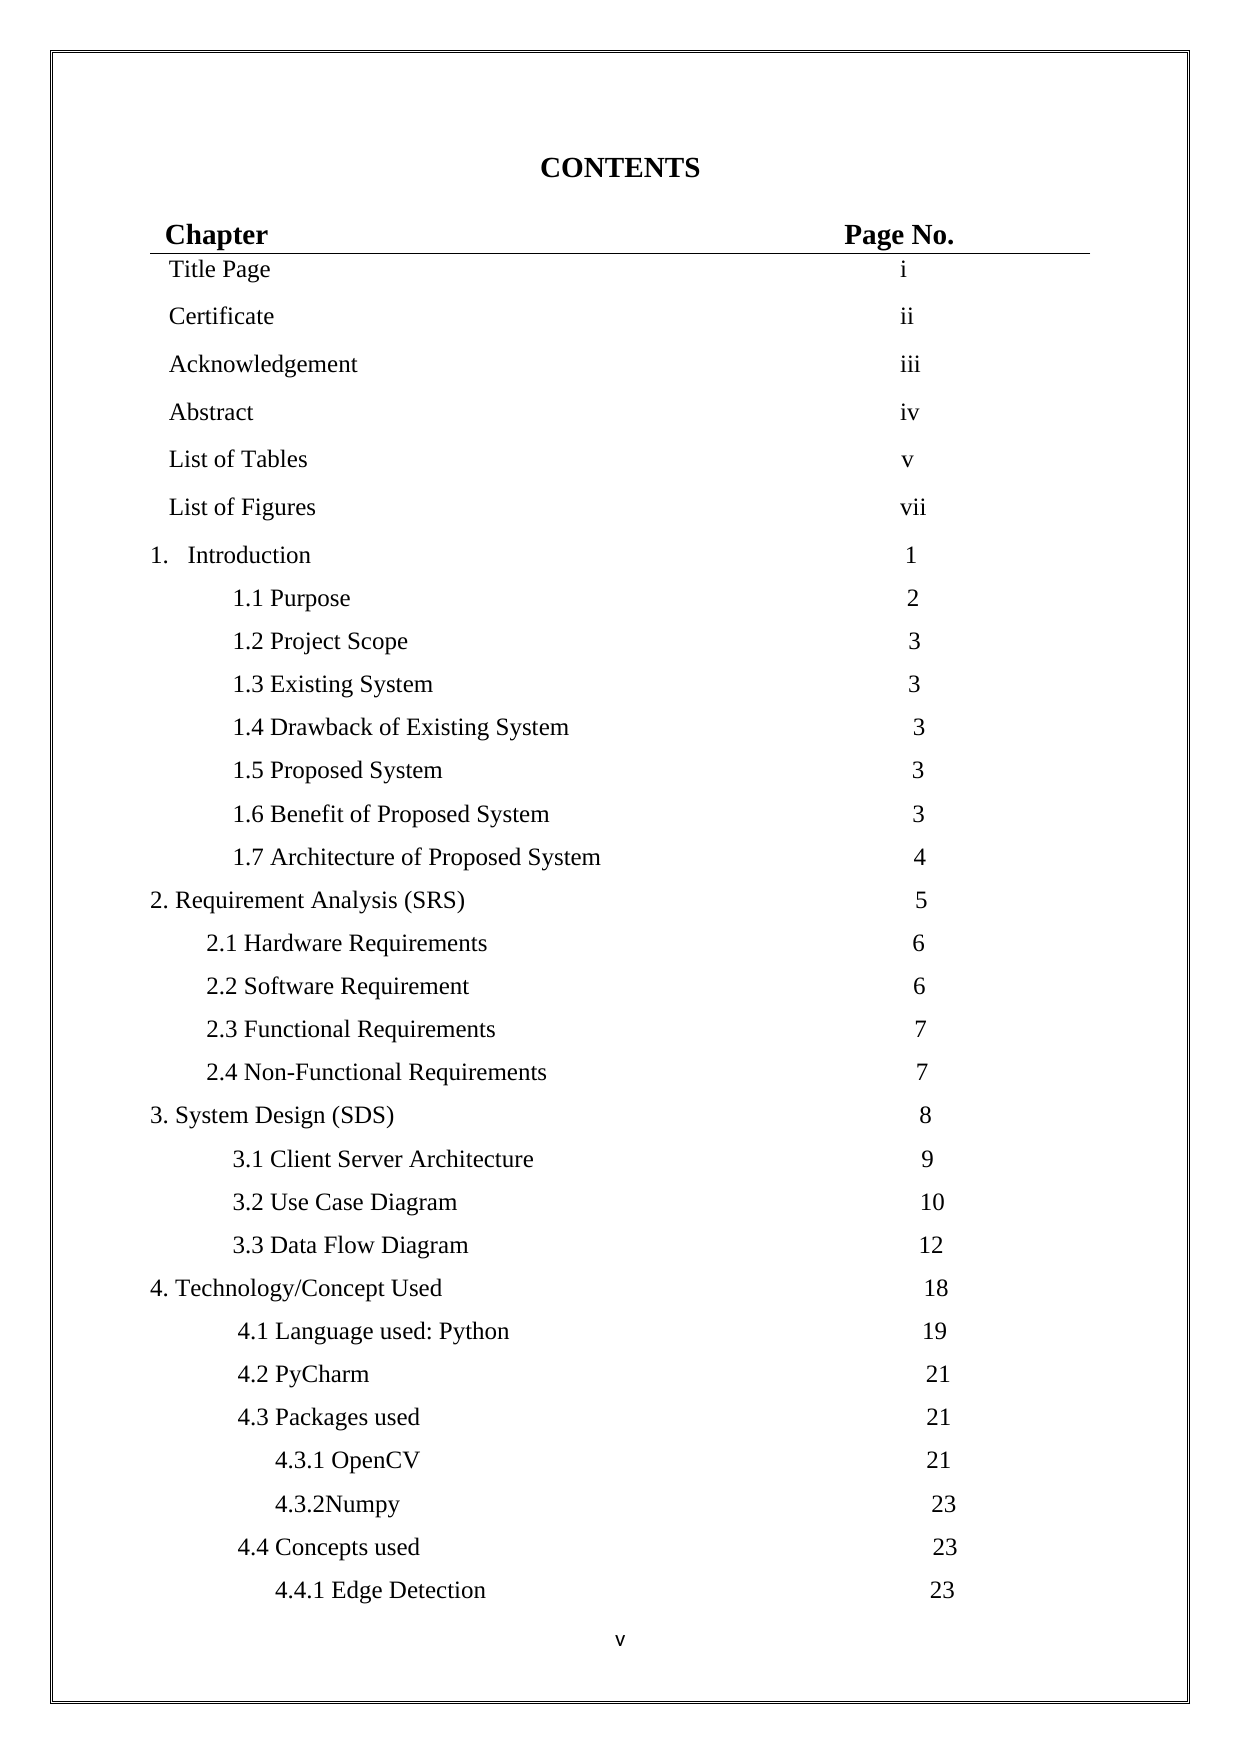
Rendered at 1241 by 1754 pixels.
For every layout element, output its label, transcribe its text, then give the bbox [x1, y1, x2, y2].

text CONTENTS [150, 150, 1090, 183]
text 2.4 Non-Functional Requirements 7 [187, 1057, 1090, 1086]
text List of Tables v [150, 444, 1090, 473]
text 4.1 Language used: Python 19 [150, 1316, 1090, 1345]
list Introduction 1 [150, 540, 1090, 569]
text 3.1 Client Server Architecture 9 [232, 1144, 1090, 1172]
text 2.2 Software Requirement 6 [187, 971, 1090, 1000]
text 4. Technology/Concept Used 18 [150, 1273, 1090, 1302]
text 1.4 Drawback of Existing System 3 [232, 712, 1090, 741]
text 4.4 Concepts used 23 [150, 1532, 1090, 1561]
text 3. System Design (SDS) 8 [150, 1101, 1090, 1129]
text List of Figures vii [150, 492, 1090, 521]
text 3.3 Data Flow Diagram 12 [232, 1230, 1090, 1259]
text Chapter Page No. [150, 217, 1090, 253]
text Title Page i [150, 254, 1090, 282]
text 4.3.2Numpy 23 [150, 1489, 1090, 1517]
text 1.3 Existing System 3 [232, 669, 1090, 698]
text 1.6 Benefit of Proposed System 3 [232, 799, 1090, 827]
text 2.3 Functional Requirements 7 [187, 1014, 1090, 1043]
text 2.1 Hardware Requirements 6 [187, 928, 1090, 957]
text 1.1 Purpose 2 [232, 583, 1090, 612]
text Abstract iv [150, 397, 1090, 426]
text 2. Requirement Analysis (SRS) 5 [150, 885, 1090, 914]
text 4.3.1 OpenCV 21 [150, 1446, 1090, 1474]
text 1.2 Project Scope 3 [232, 626, 1090, 655]
text 4.2 PyCharm 21 [150, 1359, 1090, 1388]
text 3.2 Use Case Diagram 10 [232, 1187, 1090, 1216]
text Acknowledgement iii [150, 349, 1090, 378]
text 1.5 Proposed System 3 [232, 756, 1090, 784]
text 1.7 Architecture of Proposed System 4 [232, 842, 1090, 871]
text 4.4.1 Edge Detection 23 [150, 1575, 1090, 1604]
text 4.3 Packages used 21 [150, 1402, 1090, 1431]
text Certificate ii [150, 301, 1090, 330]
